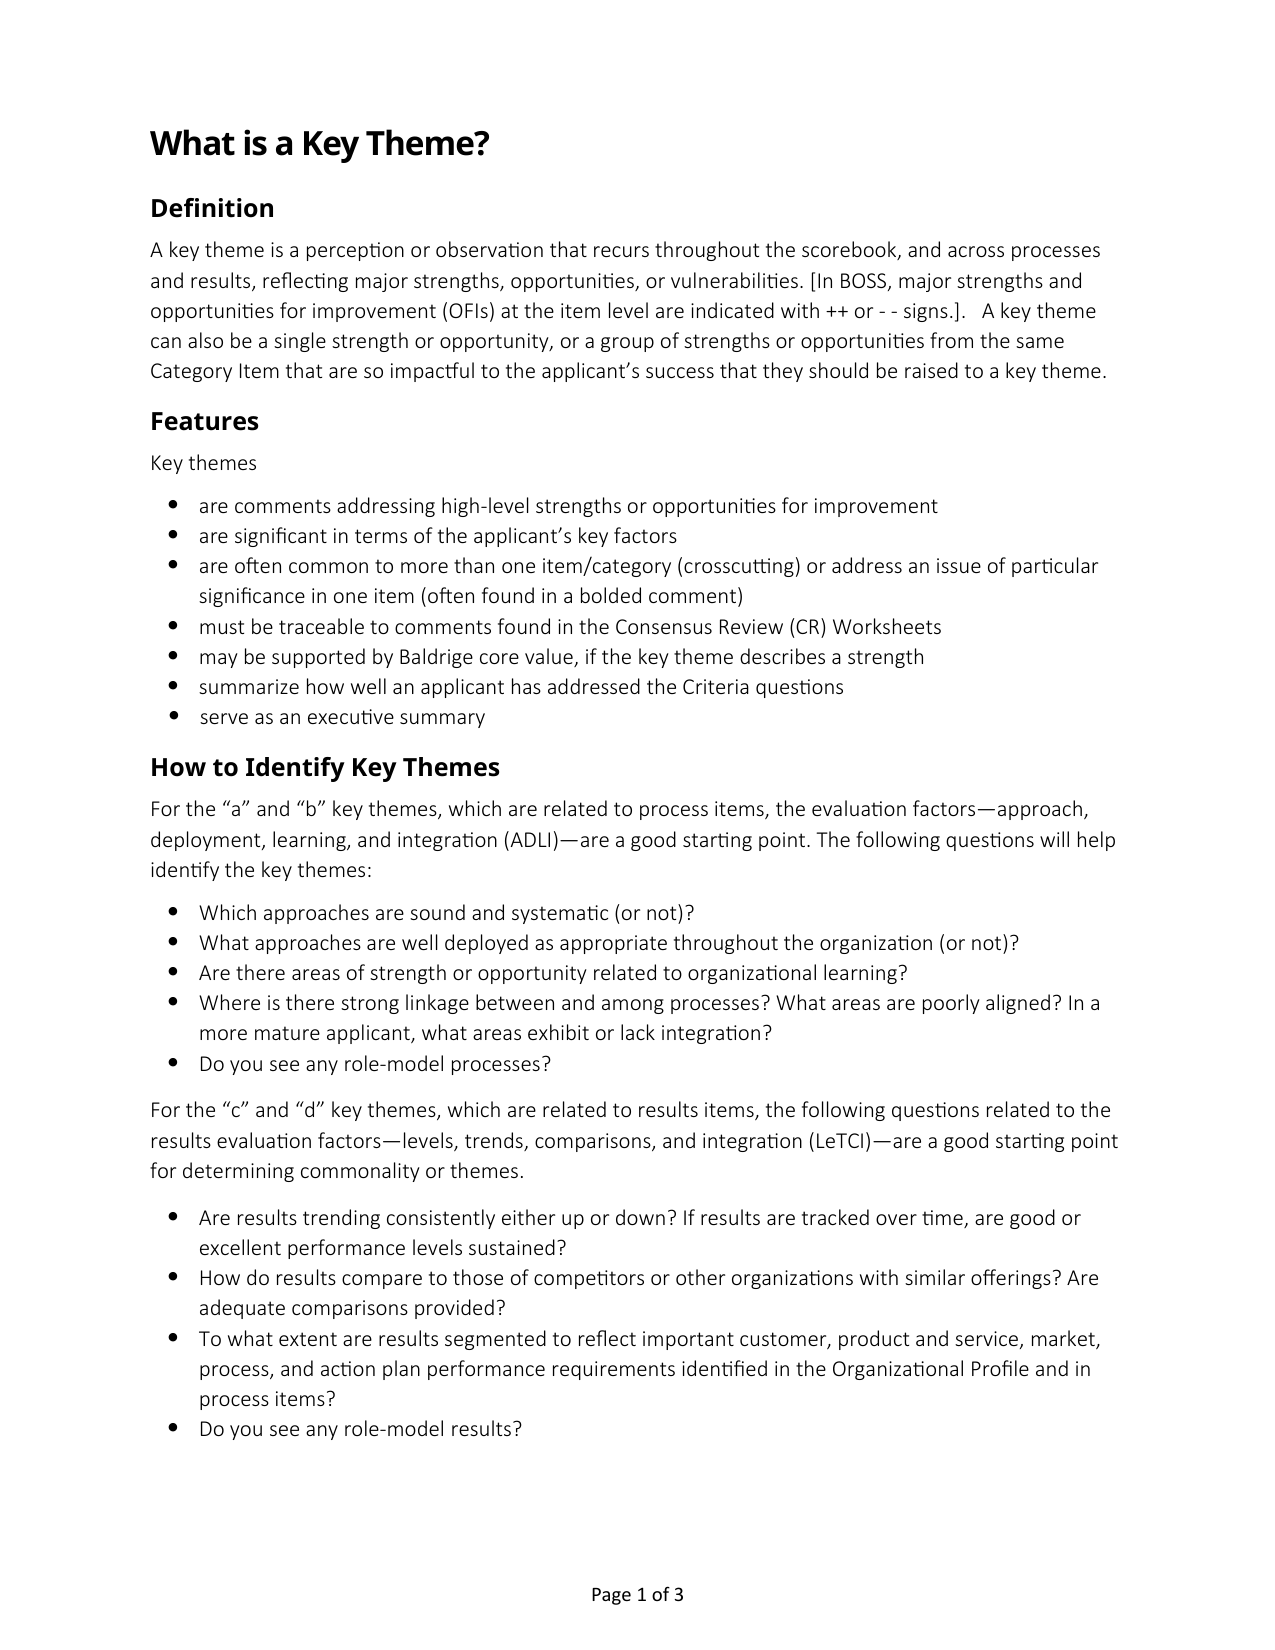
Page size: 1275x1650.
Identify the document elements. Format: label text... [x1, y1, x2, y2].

list must be traceable to comments found in the Consensus Review (CR) Worksheets [169, 612, 1125, 640]
title What is a Key Theme? [150, 120, 1125, 165]
list Do you see any role-model results? [169, 1414, 1125, 1442]
list Are results trending consistently either up or down? If results are tracked over time, are good or excellent performance levels sustained? [169, 1203, 1125, 1261]
list Do you see any role-model processes? [169, 1049, 1125, 1077]
list Where is there strong linkage between and among processes? What areas are poorly aligned? In a more mature applicant, what areas exhibit or lack integration? [169, 988, 1125, 1046]
text How to Identify Key Themes [150, 749, 1125, 783]
list are significant in terms of the applicant’s key factors [169, 521, 1125, 549]
list To what extent are results segmented to reflect important customer, product and service, market, process, and action plan performance requirements identified in the Organizational Profile and in process items? [169, 1324, 1125, 1412]
list How do results compare to those of competitors or other organizations with similar offerings? Are adequate comparisons provided? [169, 1263, 1125, 1321]
list may be supported by Baldrige core value, if the key theme describes a strength [169, 642, 1125, 670]
list are often common to more than one item/category (crosscutting) or address an issue of particular significance in one item (often found in a bolded comment) [169, 551, 1125, 610]
list What approaches are well deployed as appropriate throughout the organization (or not)? [169, 928, 1125, 956]
text Key themes [150, 448, 1125, 476]
text A key theme is a perception or observation that recurs throughout the scorebook, and across processes and results, reflecting major strengths, opportunities, or vulnerabilities. [In BOSS, major strengths and opportunities for improvement (OFIs) at the item level are indicated with ++ or - - signs.]. A key theme can also be a single strength or opportunity, or a group of strengths or opportunities from the same Category Item that are so impactful to the applicant’s success that they should be raised to a key theme. [150, 236, 1125, 384]
text Features [150, 403, 1125, 437]
text For the “a” and “b” key themes, which are related to process items, the evaluation factors—approach, deployment, learning, and integration (ADLI)—are a good starting point. The following questions will help identify the key themes: [150, 794, 1125, 883]
text For the “c” and “d” key themes, which are related to results items, the following questions related to the results evaluation factors—levels, trends, comparisons, and integration (LeTCI)—are a good starting point for determining commonality or themes. [150, 1096, 1125, 1184]
list Which approaches are sound and systematic (or not)? [169, 898, 1125, 926]
list summarize how well an applicant has addressed the Criteria questions [169, 672, 1125, 700]
list are comments addressing high-level strengths or opportunities for improvement [169, 491, 1125, 519]
text Definition [150, 190, 1125, 224]
list Are there areas of strength or opportunity related to organizational learning? [169, 958, 1125, 986]
list serve as an executive summary [169, 702, 1125, 731]
